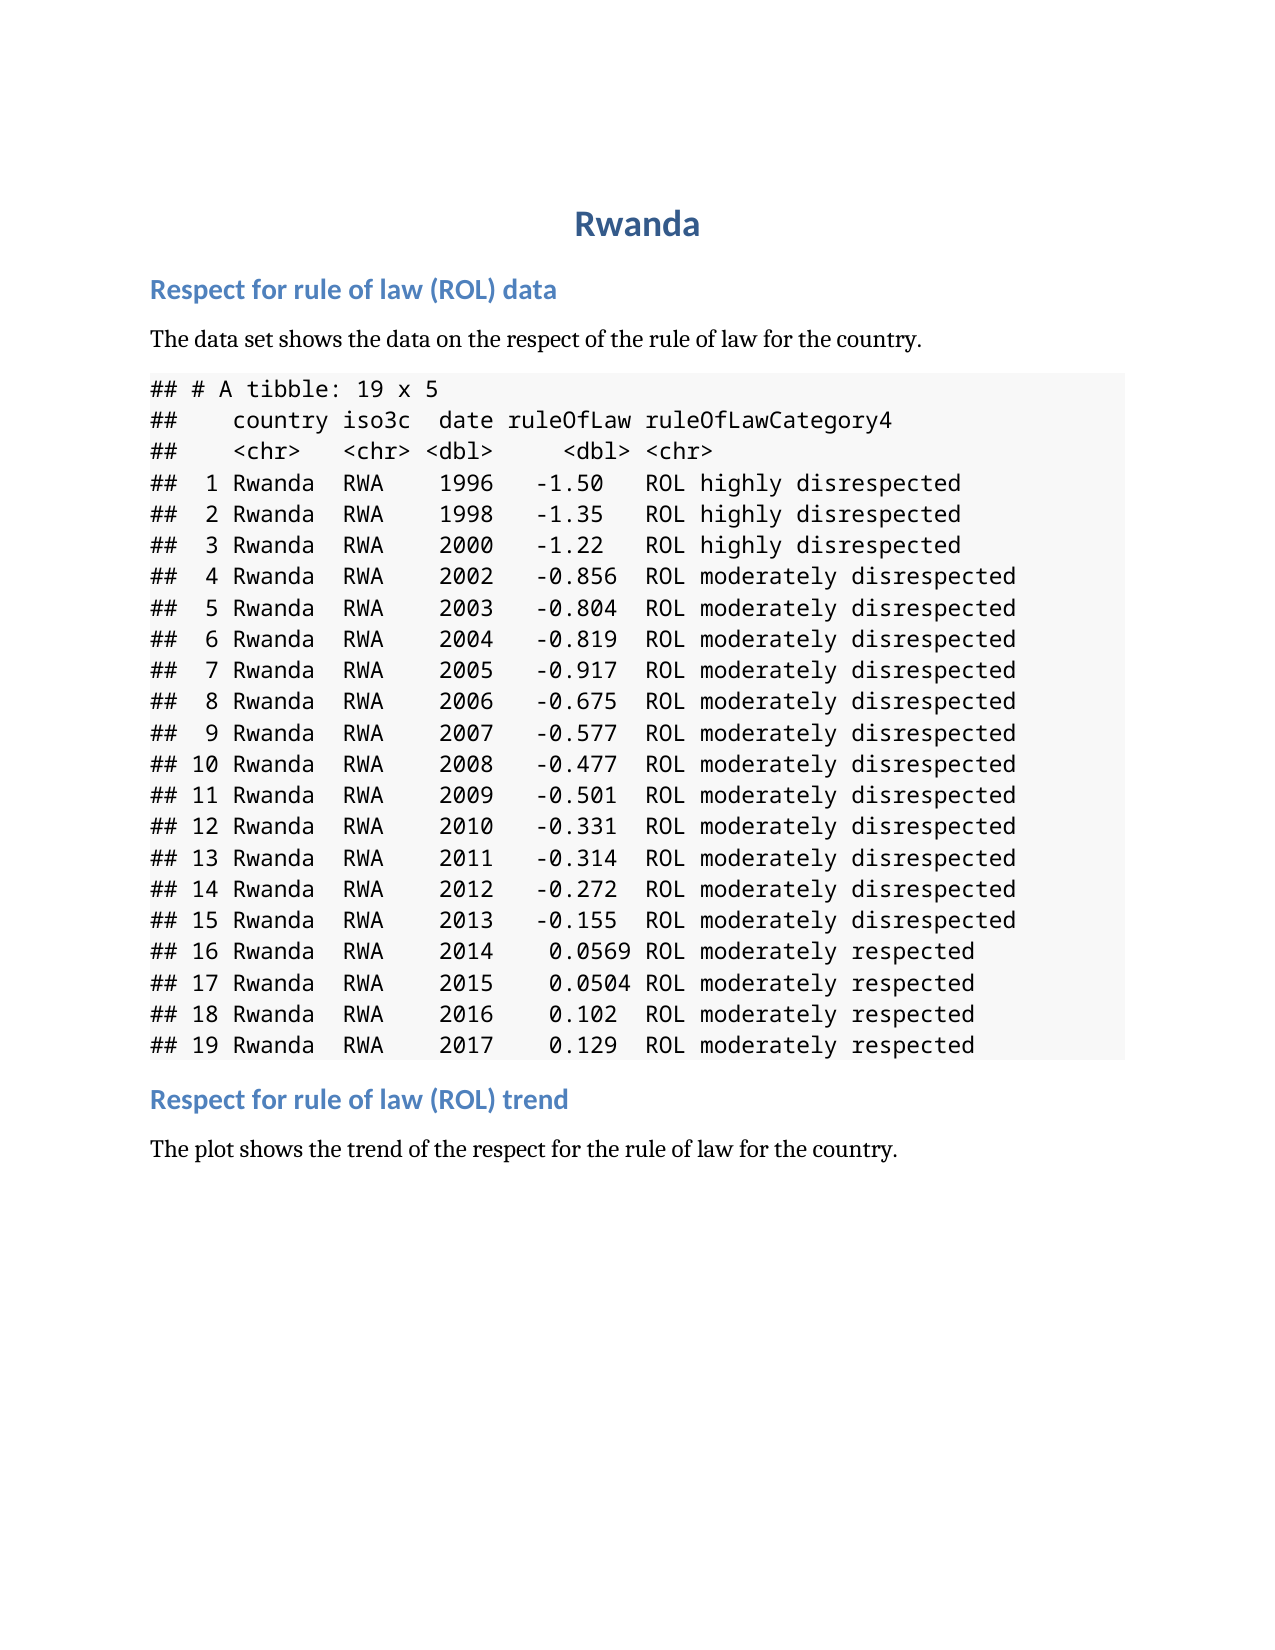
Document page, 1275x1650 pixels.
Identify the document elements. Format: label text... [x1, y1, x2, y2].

text The plot shows the trend of the respect for the rule of law for the country. [150, 1135, 1125, 1164]
subtitle Respect for rule of law (ROL) trend [150, 1081, 1125, 1117]
text ## # A tibble: 19 x 5 ## country iso3c date ruleOfLaw ruleOfLawCategory4 ## <chr> <chr> <dbl> <dbl> <chr> ## 1 Rwanda RWA 1996 -1.50 ROL highly disrespected ## 2 Rwanda RWA 1998 -1.35 ROL highly disrespected ## 3 Rwanda RWA 2000 -1.22 ROL highly disrespected ## 4 Rwanda RWA 2002 -0.856 ROL moderately disrespected ## 5 Rwanda RWA 2003 -0.804 ROL moderately disrespected ## 6 Rwanda RWA 2004 -0.819 ROL moderately disrespected ## 7 Rwanda RWA 2005 -0.917 ROL moderately disrespected ## 8 Rwanda RWA 2006 -0.675 ROL moderately disrespected ## 9 Rwanda RWA 2007 -0.577 ROL moderately disrespected ## 10 Rwanda RWA 2008 -0.477 ROL moderately disrespected ## 11 Rwanda RWA 2009 -0.501 ROL moderately disrespected ## 12 Rwanda RWA 2010 -0.331 ROL moderately disrespected ## 13 Rwanda RWA 2011 -0.314 ROL moderately disrespected ## 14 Rwanda RWA 2012 -0.272 ROL moderately disrespected ## 15 Rwanda RWA 2013 -0.155 ROL moderately disrespected ## 16 Rwanda RWA 2014 0.0569 ROL moderately respected ## 17 Rwanda RWA 2015 0.0504 ROL moderately respected ## 18 Rwanda RWA 2016 0.102 ROL moderately respected ## 19 Rwanda RWA 2017 0.129 ROL moderately respected [150, 373, 1125, 1060]
text The data set shows the data on the respect of the rule of law for the country. [150, 325, 1125, 354]
title Rwanda [150, 200, 1125, 246]
subtitle Respect for rule of law (ROL) data [150, 271, 1125, 306]
